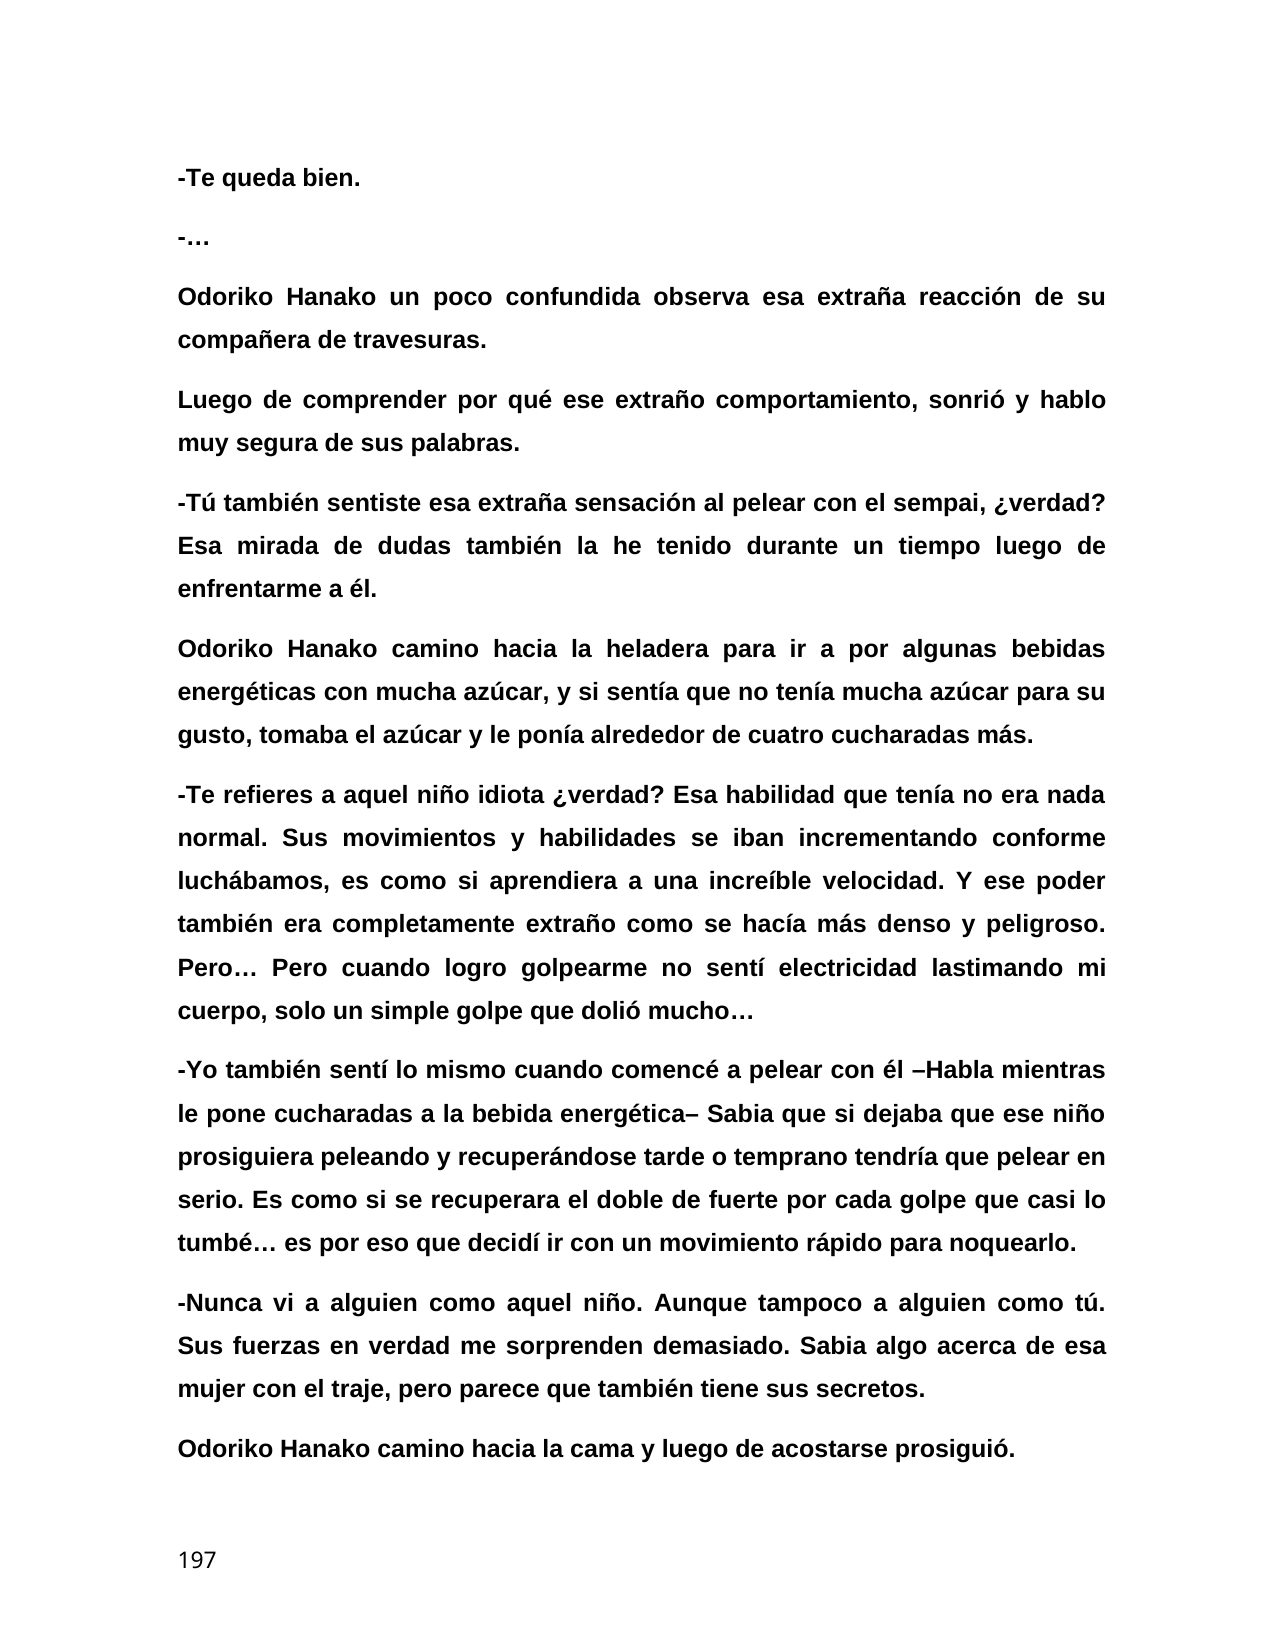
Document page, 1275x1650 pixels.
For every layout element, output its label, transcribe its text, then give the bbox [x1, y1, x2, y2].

text -… [177, 222, 1107, 251]
text -Nunca vi a alguien como aquel niño. Aunque tampoco a alguien como tú. Sus fuerzas en verdad me sorprenden demasiado. Sabia algo acerca de esa mujer con el traje, pero parece que también tiene sus secretos. [177, 1288, 1107, 1403]
text Luego de comprender por qué ese extraño comportamiento, sonrió y hablo muy segura de sus palabras. [177, 385, 1107, 457]
text -Tú también sentiste esa extraña sensación al pelear con el sempai, ¿verdad? Esa mirada de dudas también la he tenido durante un tiempo luego de enfrentarme a él. [177, 488, 1107, 603]
text Odoriko Hanako un poco confundida observa esa extraña reacción de su compañera de travesuras. [177, 282, 1107, 354]
text Odoriko Hanako camino hacia la heladera para ir a por algunas bebidas energéticas con mucha azúcar, y si sentía que no tenía mucha azúcar para su gusto, tomaba el azúcar y le ponía alrededor de cuatro cucharadas más. [177, 634, 1107, 749]
text -Yo también sentí lo mismo cuando comencé a pelear con él –Habla mientras le pone cucharadas a la bebida energética– Sabia que si dejaba que ese niño prosiguiera peleando y recuperándose tarde o temprano tendría que pelear en serio. Es como si se recuperara el doble de fuerte por cada golpe que casi lo tumbé… es por eso que decidí ir con un movimiento rápido para noquearlo. [177, 1055, 1107, 1257]
text -Te refieres a aquel niño idiota ¿verdad? Esa habilidad que tenía no era nada normal. Sus movimientos y habilidades se iban incrementando conforme luchábamos, es como si aprendiera a una increíble velocidad. Y ese poder también era completamente extraño como se hacía más denso y peligroso. Pero… Pero cuando logro golpearme no sentí electricidad lastimando mi cuerpo, solo un simple golpe que dolió mucho… [177, 780, 1107, 1024]
text Odoriko Hanako camino hacia la cama y luego de acostarse prosiguió. [177, 1434, 1107, 1462]
text -Te queda bien. [177, 162, 1107, 191]
